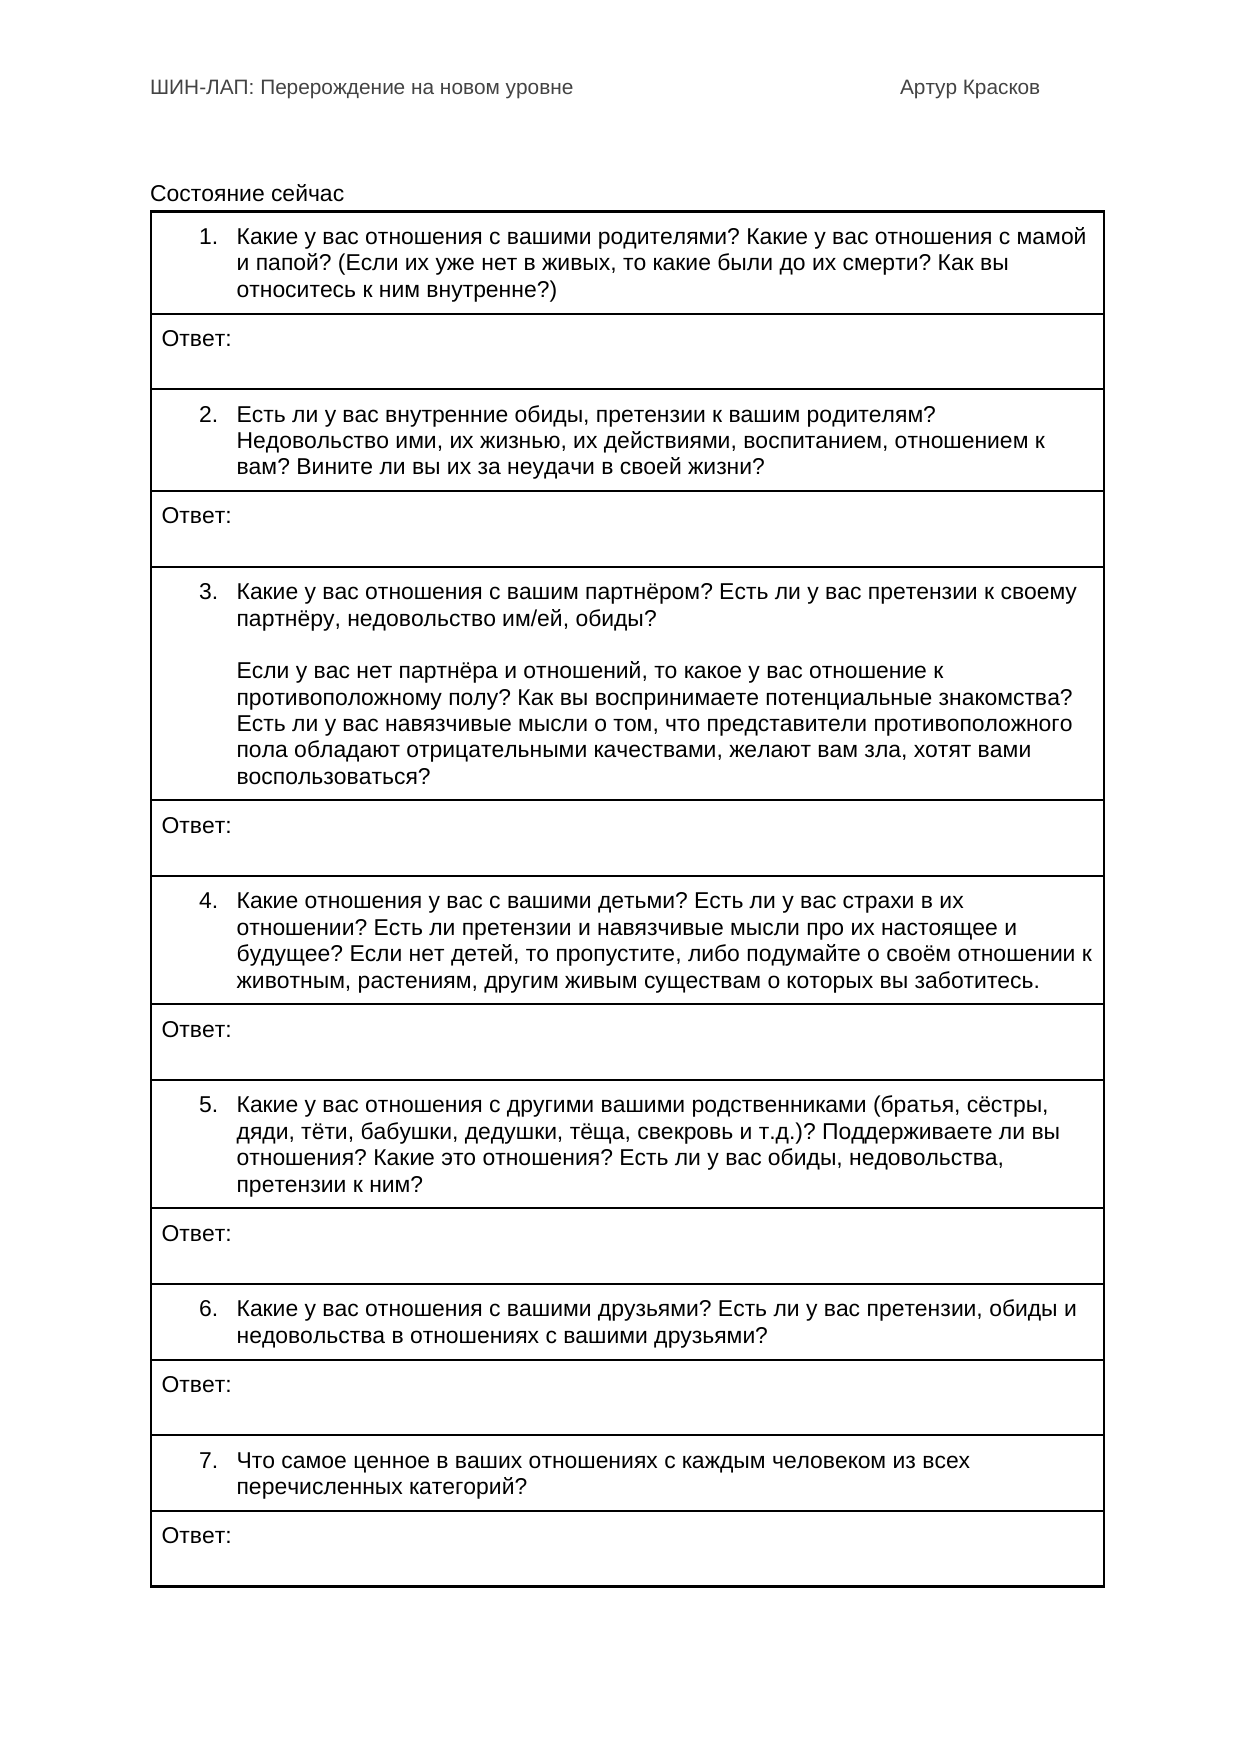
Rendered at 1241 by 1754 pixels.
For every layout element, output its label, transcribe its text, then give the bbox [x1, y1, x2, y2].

table_cell Ответ: [152, 801, 1103, 875]
table_cell Ответ: [152, 315, 1103, 388]
table_cell Ответ: [152, 1209, 1103, 1283]
table_cell Ответ: [152, 1361, 1103, 1434]
table_cell Ответ: [152, 492, 1103, 566]
table_cell Ответ: [152, 1512, 1103, 1585]
table_cell Ответ: [152, 1005, 1103, 1079]
table_header Какие у вас отношения с вашими родителями? Какие у вас отношения с мамой и папой? (Если их уже нет в живых, то какие были до их смерти? Как вы относитесь к ним внутренне?) [152, 213, 1103, 312]
table_cell Какие у вас отношения с вашими друзьями? Есть ли у вас претензии, обиды и недовольства в отношениях с вашими друзьями? [152, 1285, 1103, 1358]
table_cell Какие у вас отношения с вашим партнёром? Есть ли у вас претензии к своему партнёру, недовольство им/ей, обиды? Если у вас нет партнёра и отношений, то какое у вас отношение к противоположному полу? Как вы воспринимаете потенциальные знакомства? Есть ли у вас навязчивые мысли о том, что представители противоположного пола обладают отрицательными качествами, желают вам зла, хотят вами воспользоваться? [152, 568, 1103, 799]
table_cell Что самое ценное в ваших отношениях с каждым человеком из всех перечисленных категорий? [152, 1436, 1103, 1510]
text Состояние сейчас [150, 180, 1090, 207]
table_cell Какие отношения у вас с вашими детьми? Есть ли у вас страхи в их отношении? Есть ли претензии и навязчивые мысли про их настоящее и будущее? Если нет детей, то пропустите, либо подумайте о своём отношении к животным, растениям, другим живым существам о которых вы заботитесь. [152, 877, 1103, 1003]
table_cell Какие у вас отношения с другими вашими родственниками (братья, сёстры, дяди, тёти, бабушки, дедушки, тёща, свекровь и т.д.)? Поддерживаете ли вы отношения? Какие это отношения? Есть ли у вас обиды, недовольства, претензии к ним? [152, 1081, 1103, 1207]
table_cell Есть ли у вас внутренние обиды, претензии к вашим родителям? Недовольство ими, их жизнью, их действиями, воспитанием, отношением к вам? Вините ли вы их за неудачи в своей жизни? [152, 390, 1103, 490]
